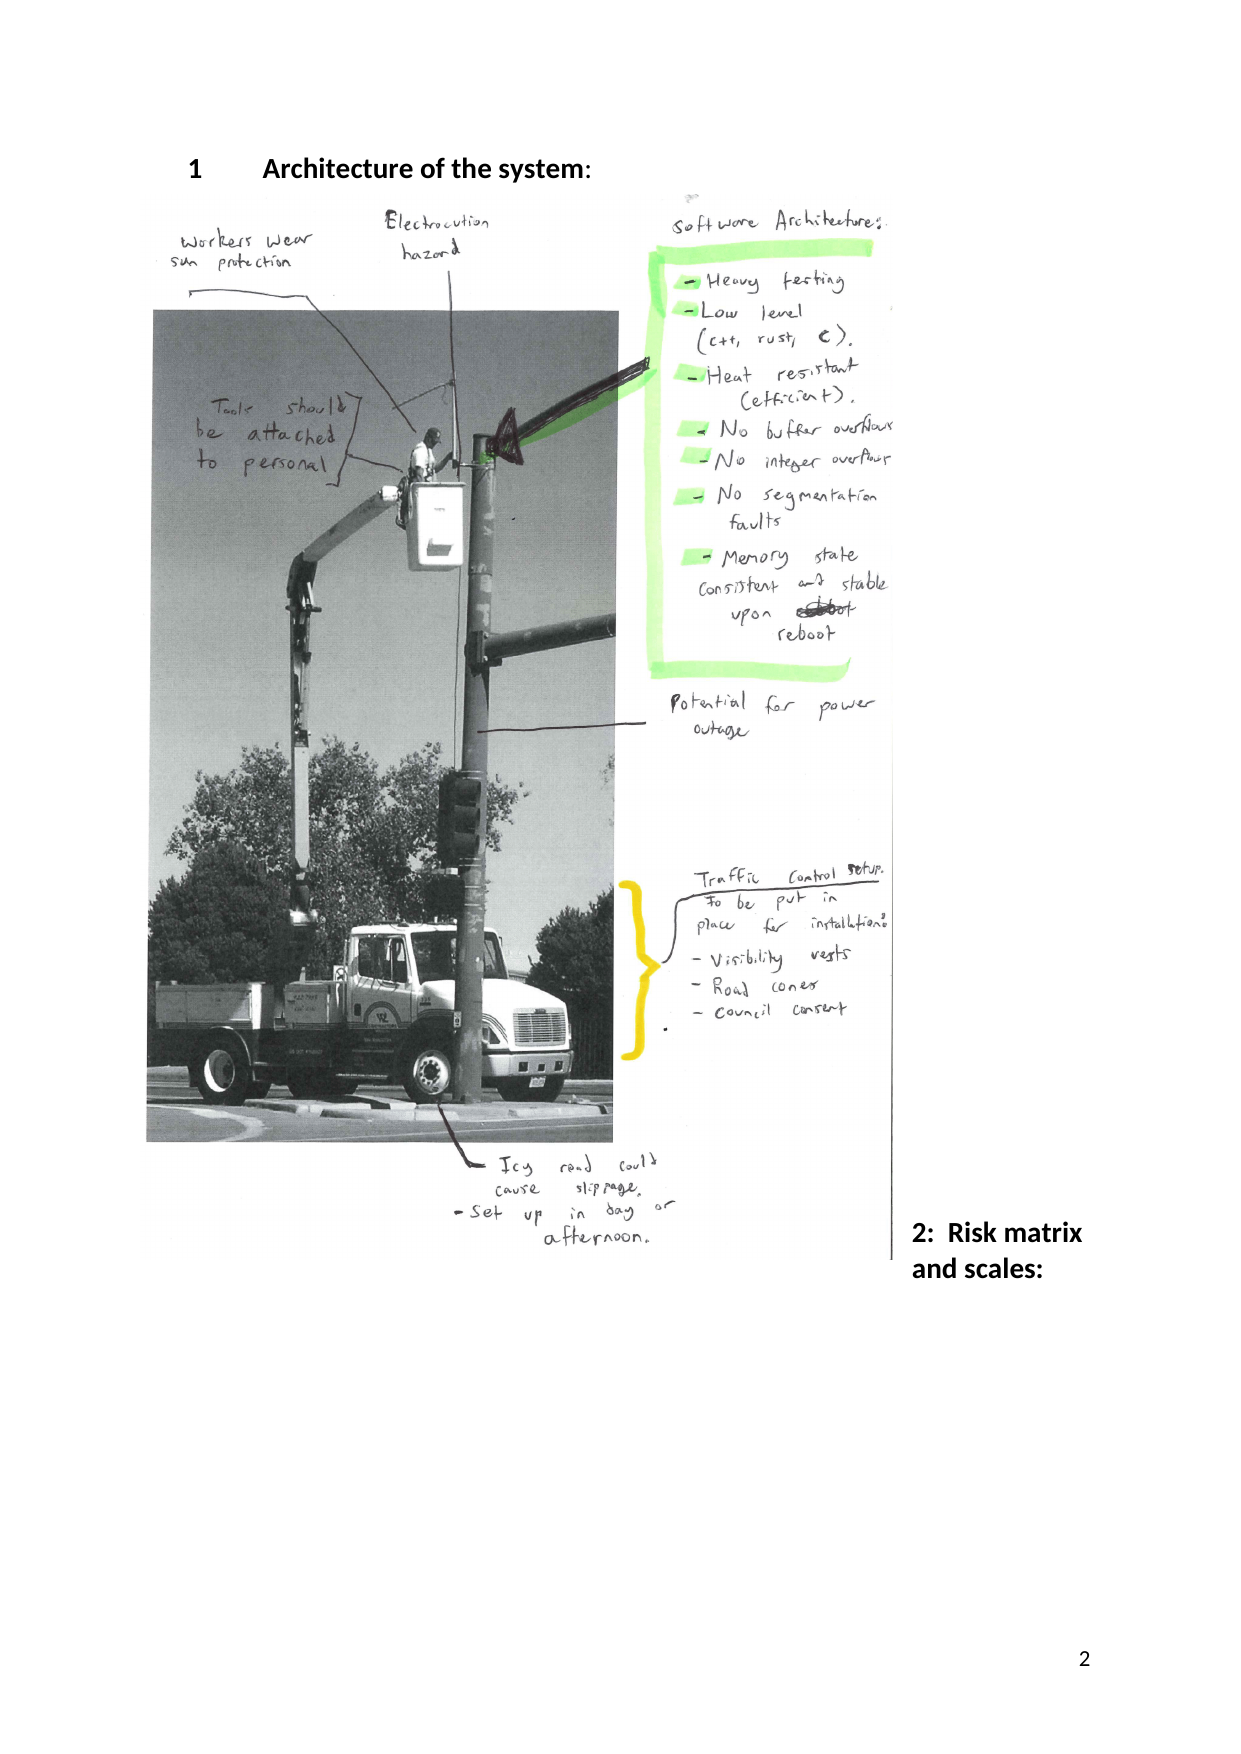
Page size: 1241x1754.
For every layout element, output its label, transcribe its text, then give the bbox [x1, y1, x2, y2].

text 2: Risk matrix and scales: [150, 1214, 1090, 1286]
list Architecture of the system: [187, 150, 1090, 186]
picture [140, 194, 894, 1259]
